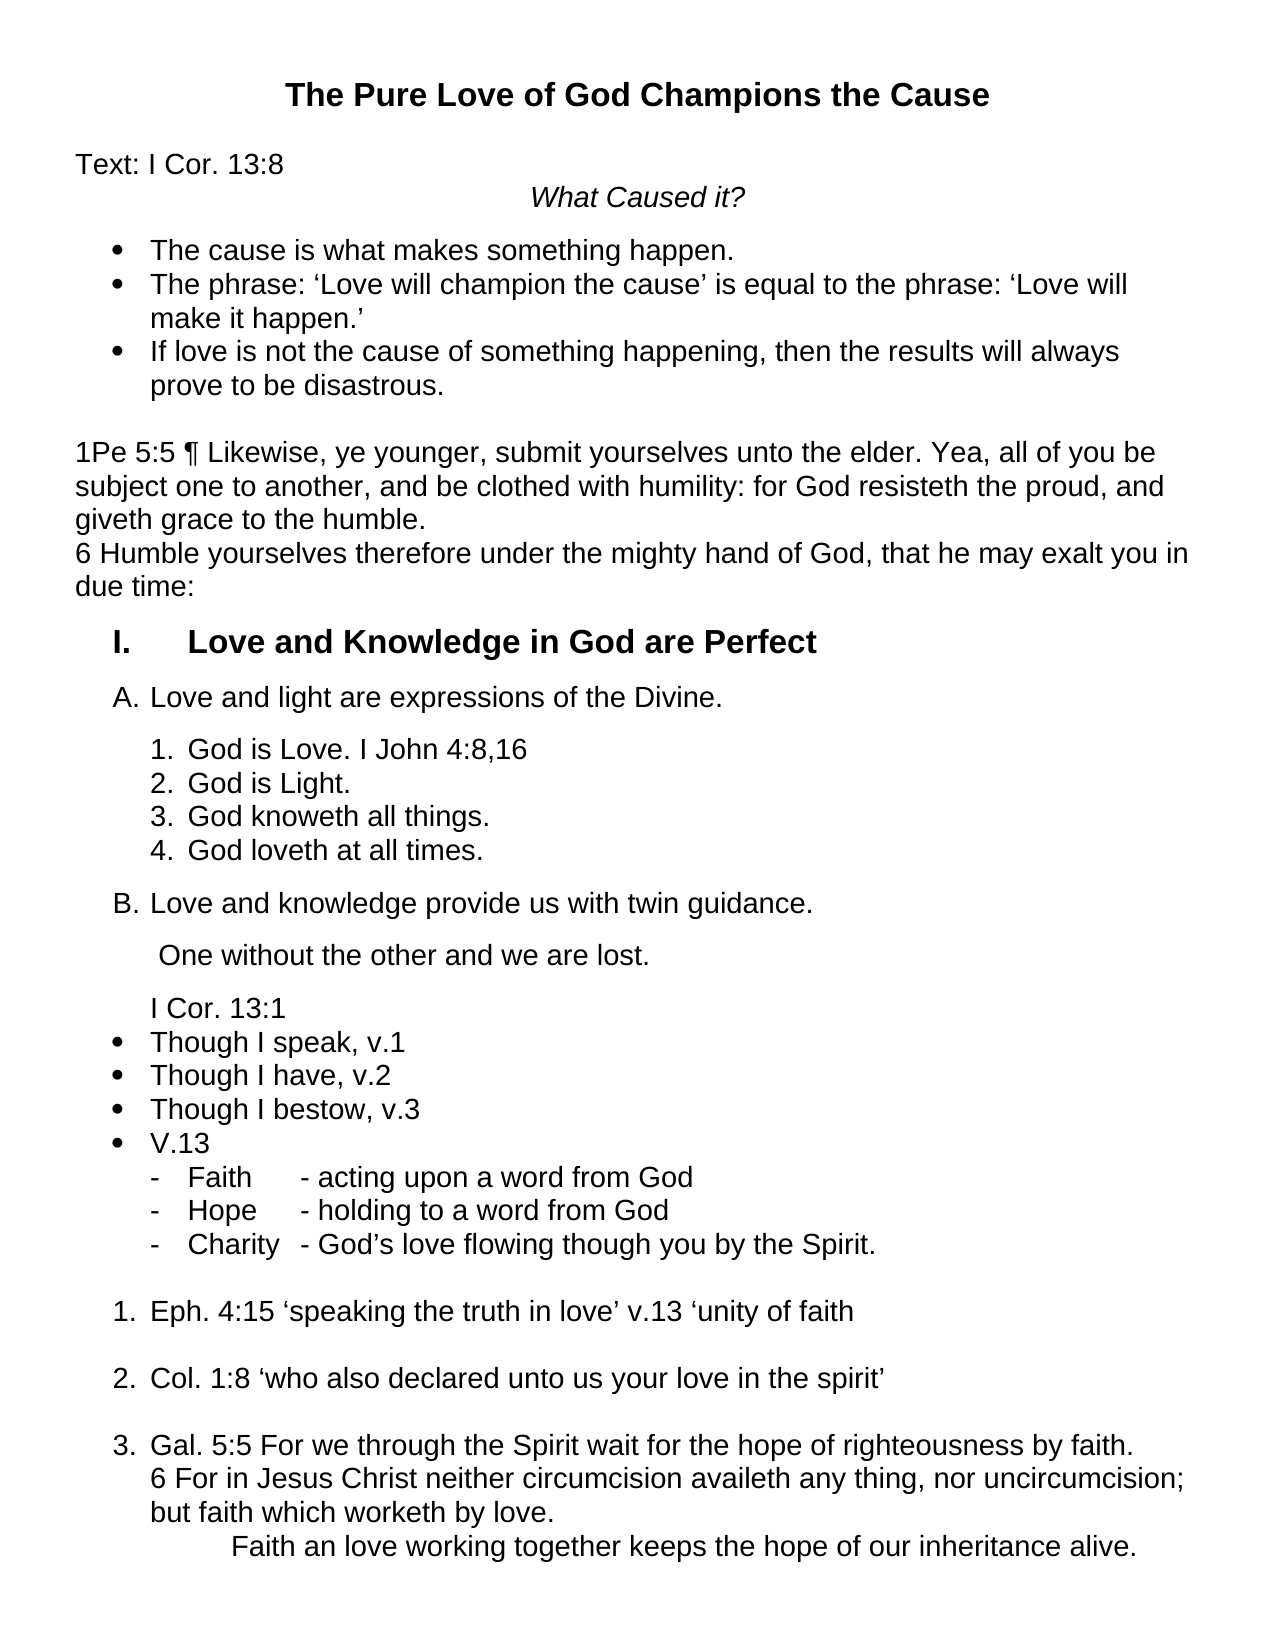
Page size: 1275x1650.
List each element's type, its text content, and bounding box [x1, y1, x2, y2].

list Though I have, v.2 [112, 1058, 1200, 1092]
list The cause is what makes something happen. [112, 233, 1200, 267]
list If love is not the cause of something happening, then the results will always prove to be disastrous. [112, 334, 1200, 402]
list God loveth at all times. [150, 833, 1200, 866]
text I Cor. 13:1 [150, 991, 1200, 1024]
list Love and knowledge provide us with twin guidance. [112, 886, 1200, 919]
list Faith - acting upon a word from God [150, 1159, 1200, 1193]
list Though I bestow, v.3 [112, 1092, 1200, 1126]
list Col. 1:8 ‘who also declared unto us your love in the spirit’ [112, 1361, 1200, 1394]
list God knoweth all things. [150, 799, 1200, 833]
list Charity - God’s love flowing though you by the Spirit. [150, 1227, 1200, 1260]
list Though I speak, v.1 [112, 1024, 1200, 1058]
list V.13 [112, 1126, 1200, 1159]
list Hope - holding to a word from God [150, 1193, 1200, 1227]
text What Caused it? [75, 181, 1200, 214]
list Love and light are expressions of the Divine. [112, 679, 1200, 713]
list God is Love. I John 4:8,16 [150, 732, 1200, 766]
text Faith an love working together keeps the hope of our inheritance alive. [150, 1528, 1200, 1562]
list Gal. 5:5 For we through the Spirit wait for the hope of righteousness by faith. [112, 1428, 1200, 1461]
text 6 Humble yourselves therefore under the mighty hand of God, that he may exalt you in due time: [75, 536, 1200, 603]
list Eph. 4:15 ‘speaking the truth in love’ v.13 ‘unity of faith [112, 1294, 1200, 1327]
text 1Pe 5:5 ¶ Likewise, ye younger, submit yourselves unto the elder. Yea, all of you be subject one to another, and be clothed with humility: for God resisteth the proud, and giveth grace to the humble. [75, 435, 1200, 536]
list God is Light. [150, 766, 1200, 799]
text Text: I Cor. 13:8 [75, 147, 1200, 181]
text 6 For in Jesus Christ neither circumcision availeth any thing, nor uncircumcision; but faith which worketh by love. [150, 1461, 1200, 1528]
text One without the other and we are lost. [150, 938, 1200, 972]
text The Pure Love of God Champions the Cause [75, 75, 1200, 113]
list Love and Knowledge in God are Perfect [75, 622, 1200, 660]
list The phrase: ‘Love will champion the cause’ is equal to the phrase: ‘Love will make it happen.’ [112, 267, 1200, 334]
